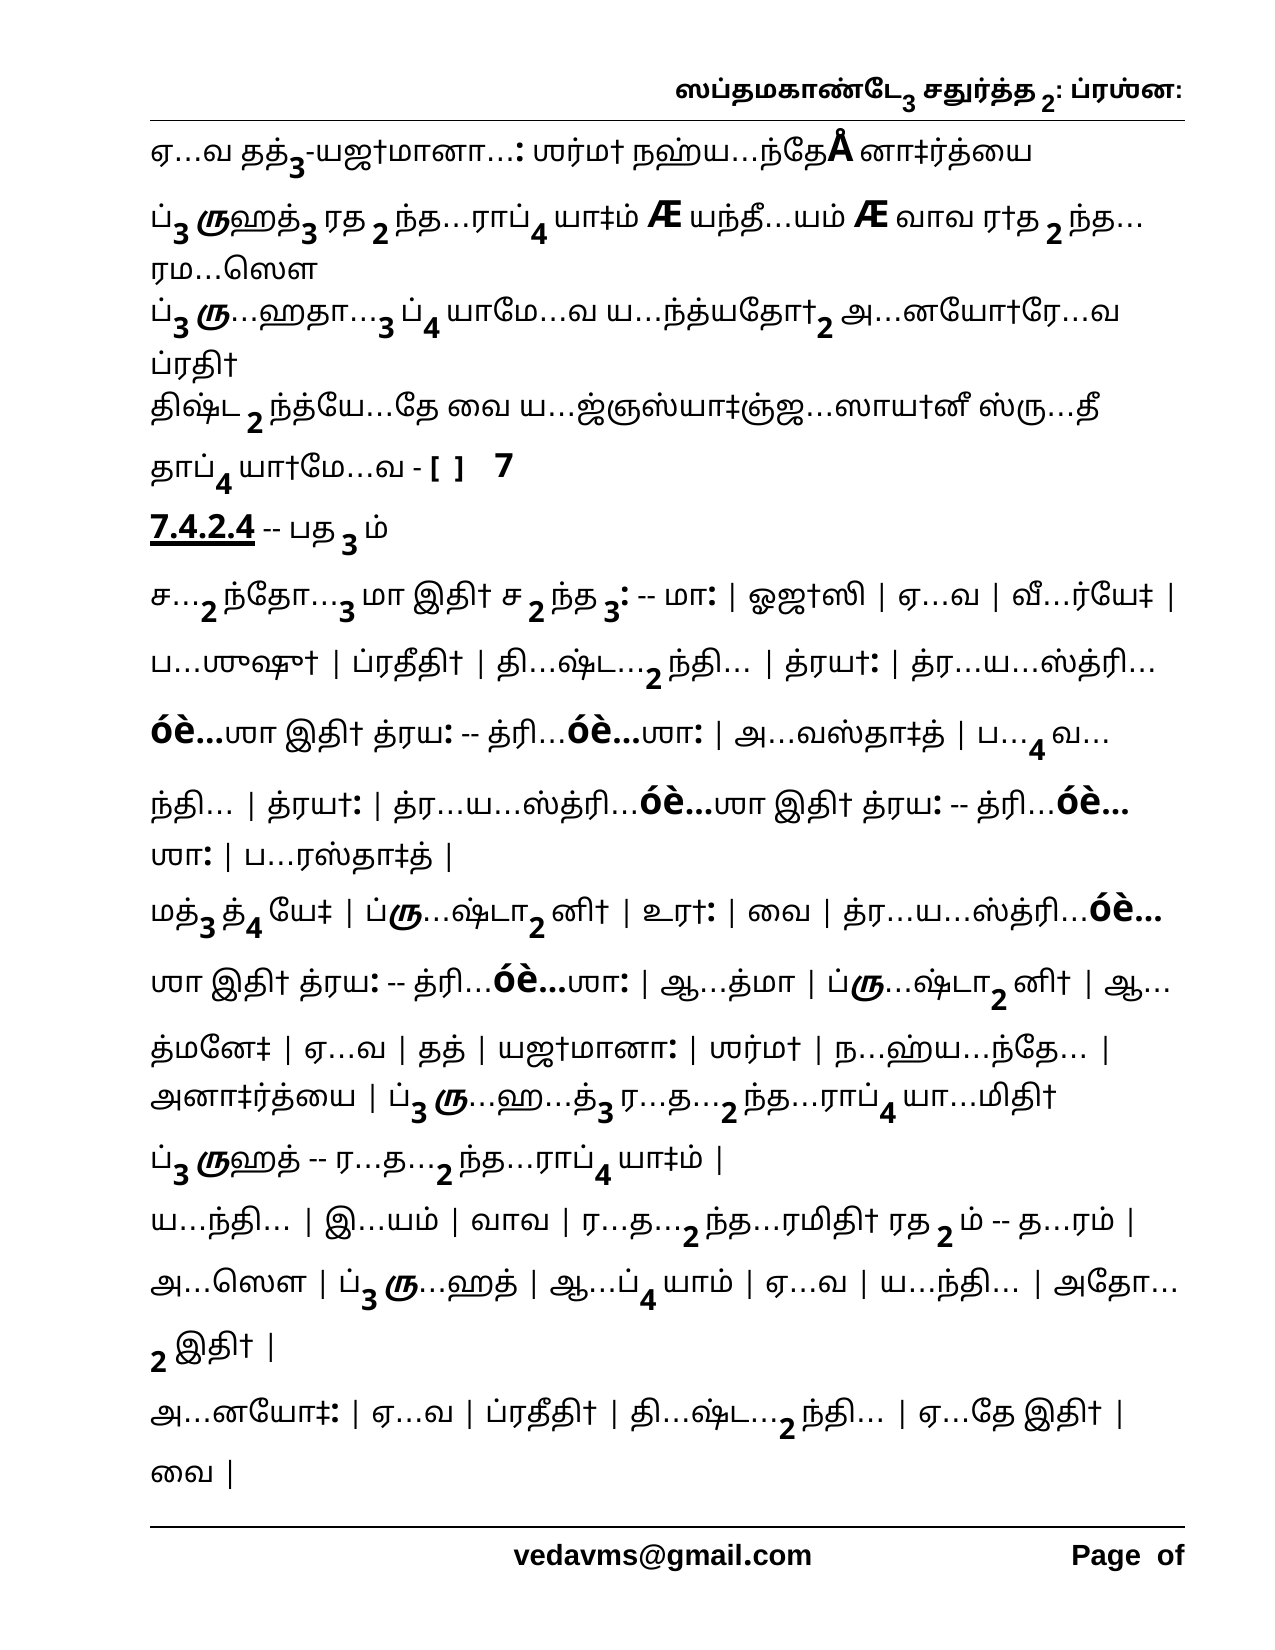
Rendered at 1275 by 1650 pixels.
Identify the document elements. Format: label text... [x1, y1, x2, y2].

text ப்3ரு…ஹதா…3ப்4யாமே…வ ய…ந்த்யதோ†2 அ…னயோ†ரே…வ ப்ரதி† [150, 290, 1185, 385]
text ய…ந்தி… | இ…யம் | வாவ | ர…த…2ந்த…ரமிதி† ரத2ம் -- த…ரம் | [150, 1199, 1185, 1256]
text ச…2ந்தோ…3மா இதி† ச2ந்த3: -- மா: | ஓஜ†ஸி | ஏ…வ | வீ…ர்யே‡ | ப…ஶுஷு† | ப்ரதீதி† | தி…ஷ்ட…2ந்தி… | த்ரய†: | த்ர…ய…ஸ்த்ரி…óè…ஶா இதி† த்ரய: -- த்ரி…óè…ஶா: | அ…வஸ்தா‡த் | ப…4வ…ந்தி… | த்ரய†: | த்ர…ய…ஸ்த்ரி…óè…ஶா இதி† த்ரய: -- த்ரி…óè…ஶா: | ப…ரஸ்தா‡த் | மத்3த்4யே‡ | ப்ரு…ஷ்டா2னி† | உர†: | வை | த்ர…ய…ஸ்த்ரி…óè…ஶா இதி† த்ரய: -- த்ரி…óè…ஶா: | ஆ…த்மா | ப்ரு…ஷ்டா2னி† | ஆ…த்மனே‡ | ஏ…வ | தத் | யஜ†மானா: | ஶர்ம† | ந…ஹ்ய…ந்தே… | அனா‡ர்த்யை | ப்3ரு…ஹ…த்3ர…த…2ந்த…ராப்4யா…மிதி† ப்3ருஹத் -- ர…த…2ந்த…ராப்4யா‡ம் | [150, 570, 1185, 1194]
text அ…ஸௌ | ப்3ரு…ஹத் | ஆ…ப்4யாம் | ஏ…வ | ய…ந்தி… | அதோ…2 இதி† | [150, 1262, 1185, 1381]
text 7.4.2.4 -- பத3ம் [150, 503, 1185, 564]
text அ…னயோ‡: | ஏ…வ | ப்ரதீதி† | தி…ஷ்ட…2ந்தி… | ஏ…தே இதி† | வை | [150, 1386, 1185, 1493]
text ஏ…வ தத்3-யஜ†மானா…: ஶர்ம† நஹ்ய…ந்தேÅனா‡ர்த்யை ப்3ருஹத்3ரத2ந்த…ராப்4யா‡ம் Æயந்தீ…யம் Æவாவ ர†த2ந்த…ரம…ஸௌ [150, 121, 1185, 290]
text திஷ்ட2ந்த்யே…தே வை ய…ஜ்ஞஸ்யா‡ஞ்ஜ…ஸாய†னீ ஸ்ரு…தீ தாப்4யா†மே…வ - [ ] 7 [150, 385, 1185, 503]
